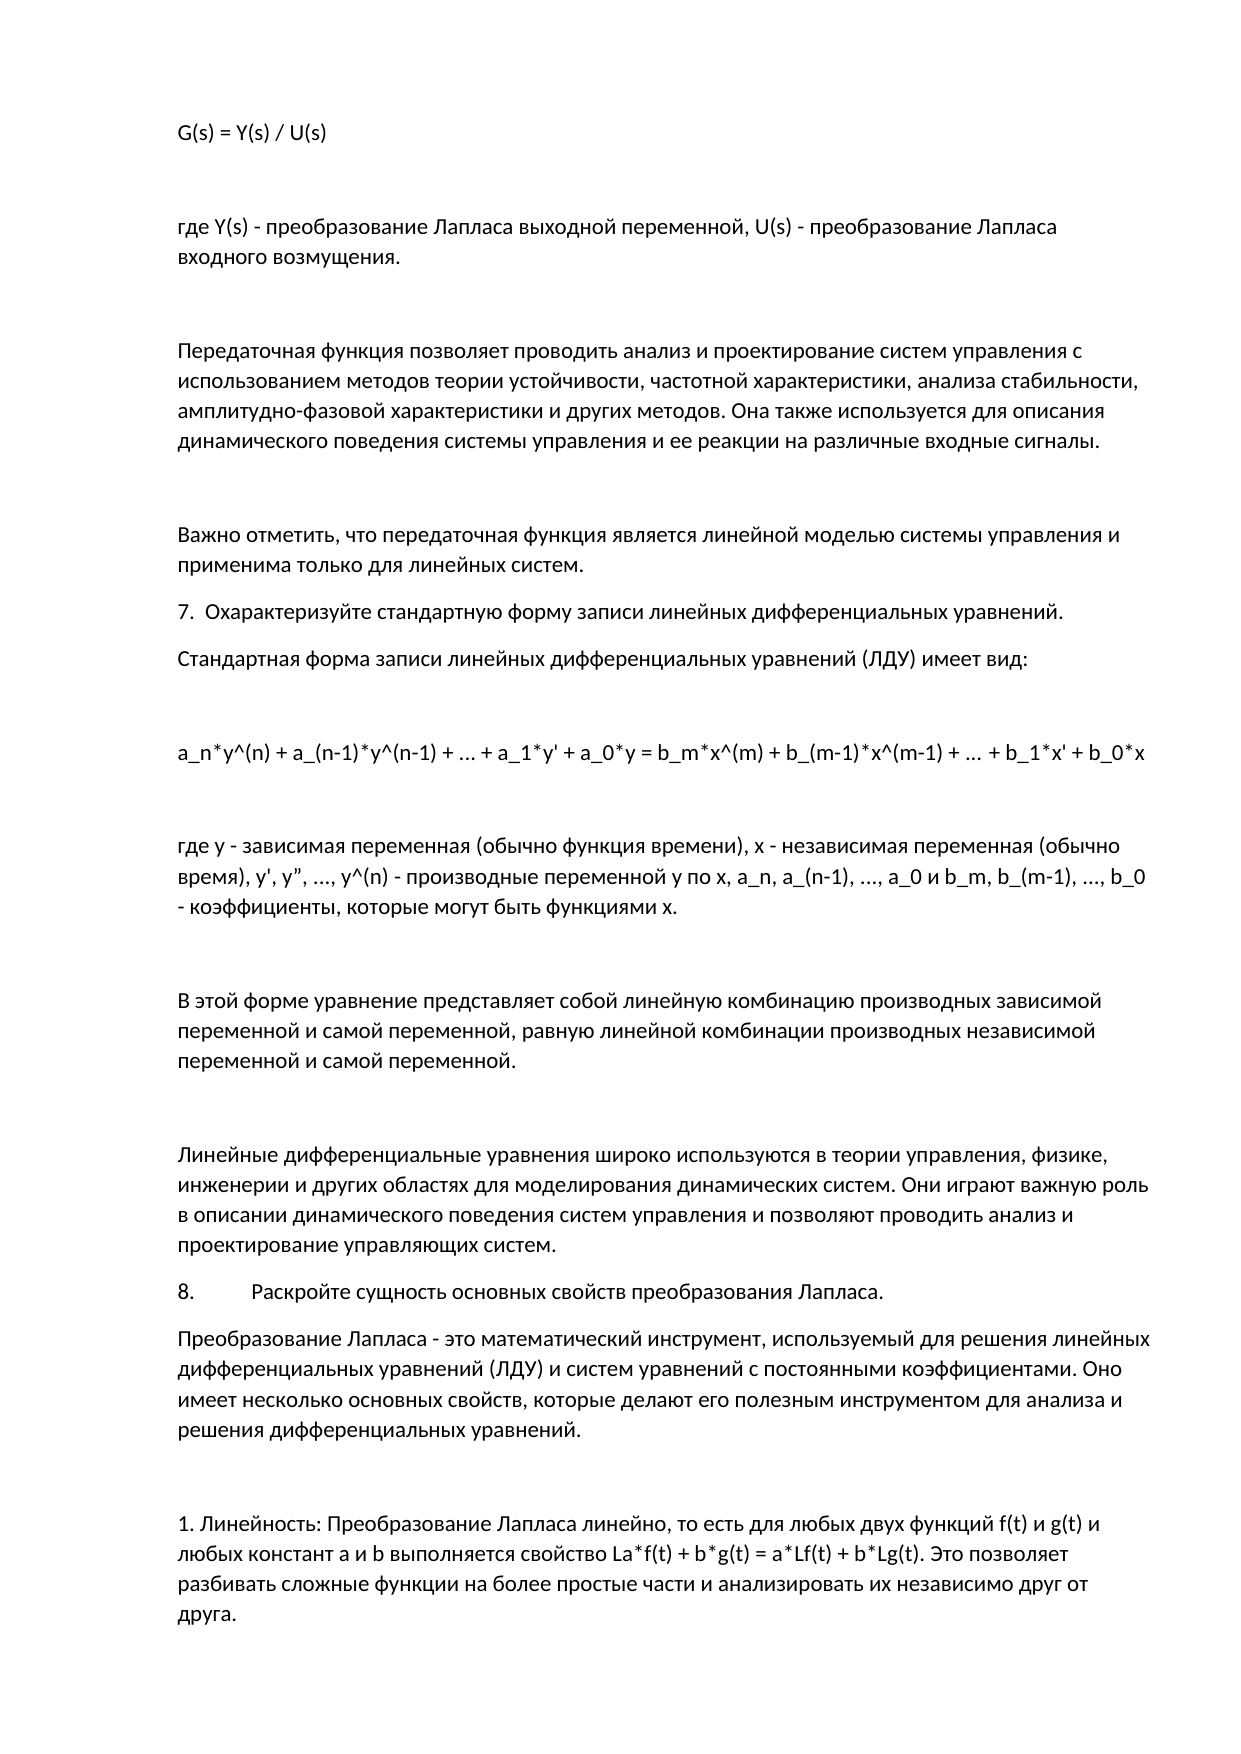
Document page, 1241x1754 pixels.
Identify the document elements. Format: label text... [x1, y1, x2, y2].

text 7. Охарактеризуйте стандартную форму записи линейных дифференциальных уравнений. [177, 597, 1152, 625]
text Стандартная форма записи линейных дифференциальных уравнений (ЛДУ) имеет вид: [177, 644, 1152, 672]
text 1. Линейность: Преобразование Лапласа линейно, то есть для любых двух функций f(t) и g(t) и любых констант a и b выполняется свойство La*f(t) + b*g(t) = a*Lf(t) + b*Lg(t). Это позволяет разбивать сложные функции на более простые части и анализировать их независимо друг от друга. [177, 1509, 1152, 1627]
text Преобразование Лапласа - это математический инструмент, используемый для решения линейных дифференциальных уравнений (ЛДУ) и систем уравнений с постоянными коэффициентами. Оно имеет несколько основных свойств, которые делают его полезным инструментом для анализа и решения дифференциальных уравнений. [177, 1324, 1152, 1443]
text Линейные дифференциальные уравнения широко используются в теории управления, физике, инженерии и других областях для моделирования динамических систем. Они играют важную роль в описании динамического поведения систем управления и позволяют проводить анализ и проектирование управляющих систем. [177, 1140, 1152, 1259]
text a_n*y^(n) + a_(n-1)*y^(n-1) + ... + a_1*y' + a_0*y = b_m*x^(m) + b_(m-1)*x^(m-1) + ... + b_1*x' + b_0*x [177, 738, 1152, 766]
text Передаточная функция позволяет проводить анализ и проектирование систем управления с использованием методов теории устойчивости, частотной характеристики, анализа стабильности, амплитудно-фазовой характеристики и других методов. Она также используется для описания динамического поведения системы управления и ее реакции на различные входные сигналы. [177, 336, 1152, 454]
text где y - зависимая переменная (обычно функция времени), x - независимая переменная (обычно время), y', y”, ..., y^(n) - производные переменной y по x, a_n, a_(n-1), ..., a_0 и b_m, b_(m-1), ..., b_0 - коэффициенты, которые могут быть функциями x. [177, 832, 1152, 920]
text Важно отметить, что передаточная функция является линейной моделью системы управления и применима только для линейных систем. [177, 520, 1152, 578]
text В этой форме уравнение представляет собой линейную комбинацию производных зависимой переменной и самой переменной, равную линейной комбинации производных независимой переменной и самой переменной. [177, 986, 1152, 1074]
text G(s) = Y(s) / U(s) [177, 118, 1152, 146]
text где Y(s) - преобразование Лапласа выходной переменной, U(s) - преобразование Лапласа входного возмущения. [177, 212, 1152, 270]
text 8. Раскройте сущность основных свойств преобразования Лапласа. [177, 1277, 1152, 1306]
